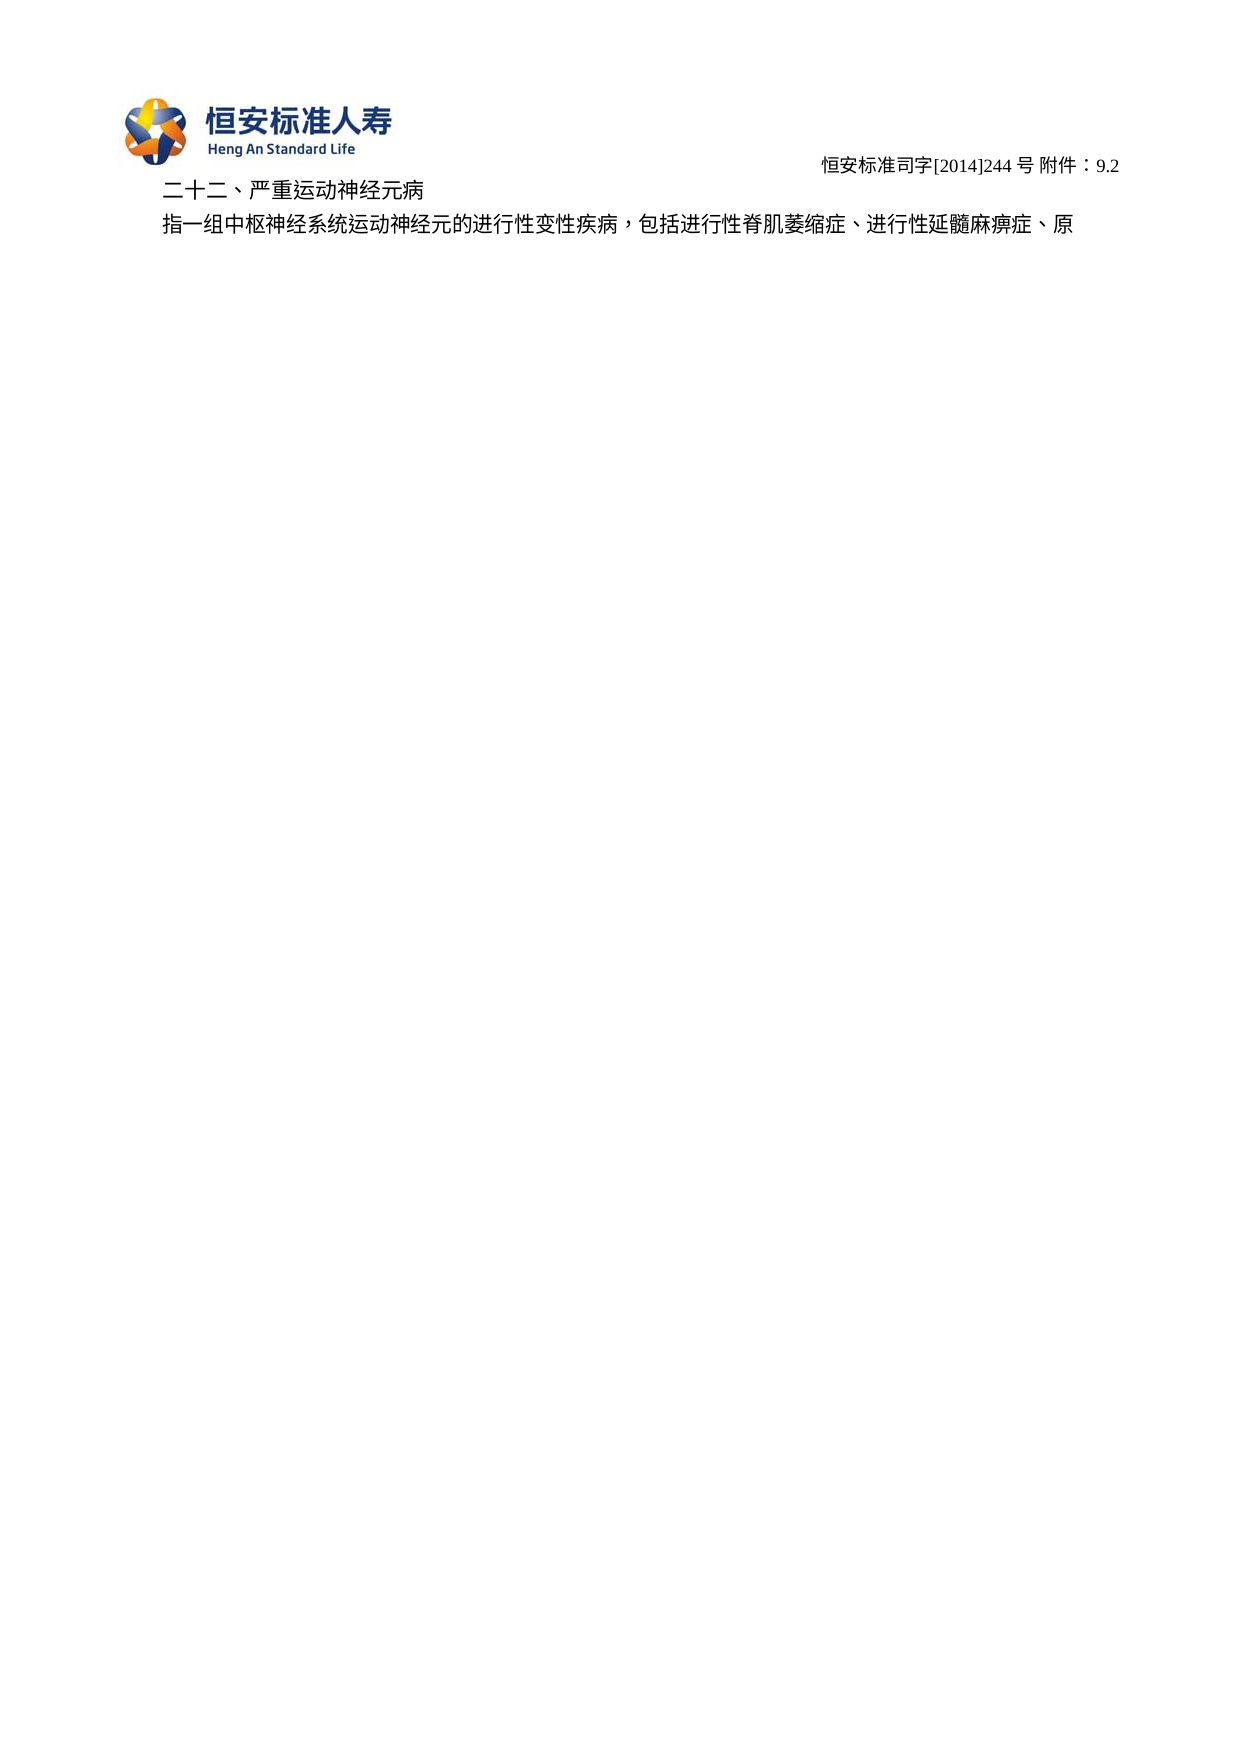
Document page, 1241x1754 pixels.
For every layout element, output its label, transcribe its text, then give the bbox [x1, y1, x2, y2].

picture [118, 88, 399, 173]
text 二十二、严重运动神经元病 [162, 175, 1144, 205]
text 指一组中枢神经系统运动神经元的进行性变性疾病，包括进行性脊肌萎缩症、进行性延髓麻痹症、原 [162, 209, 1144, 238]
